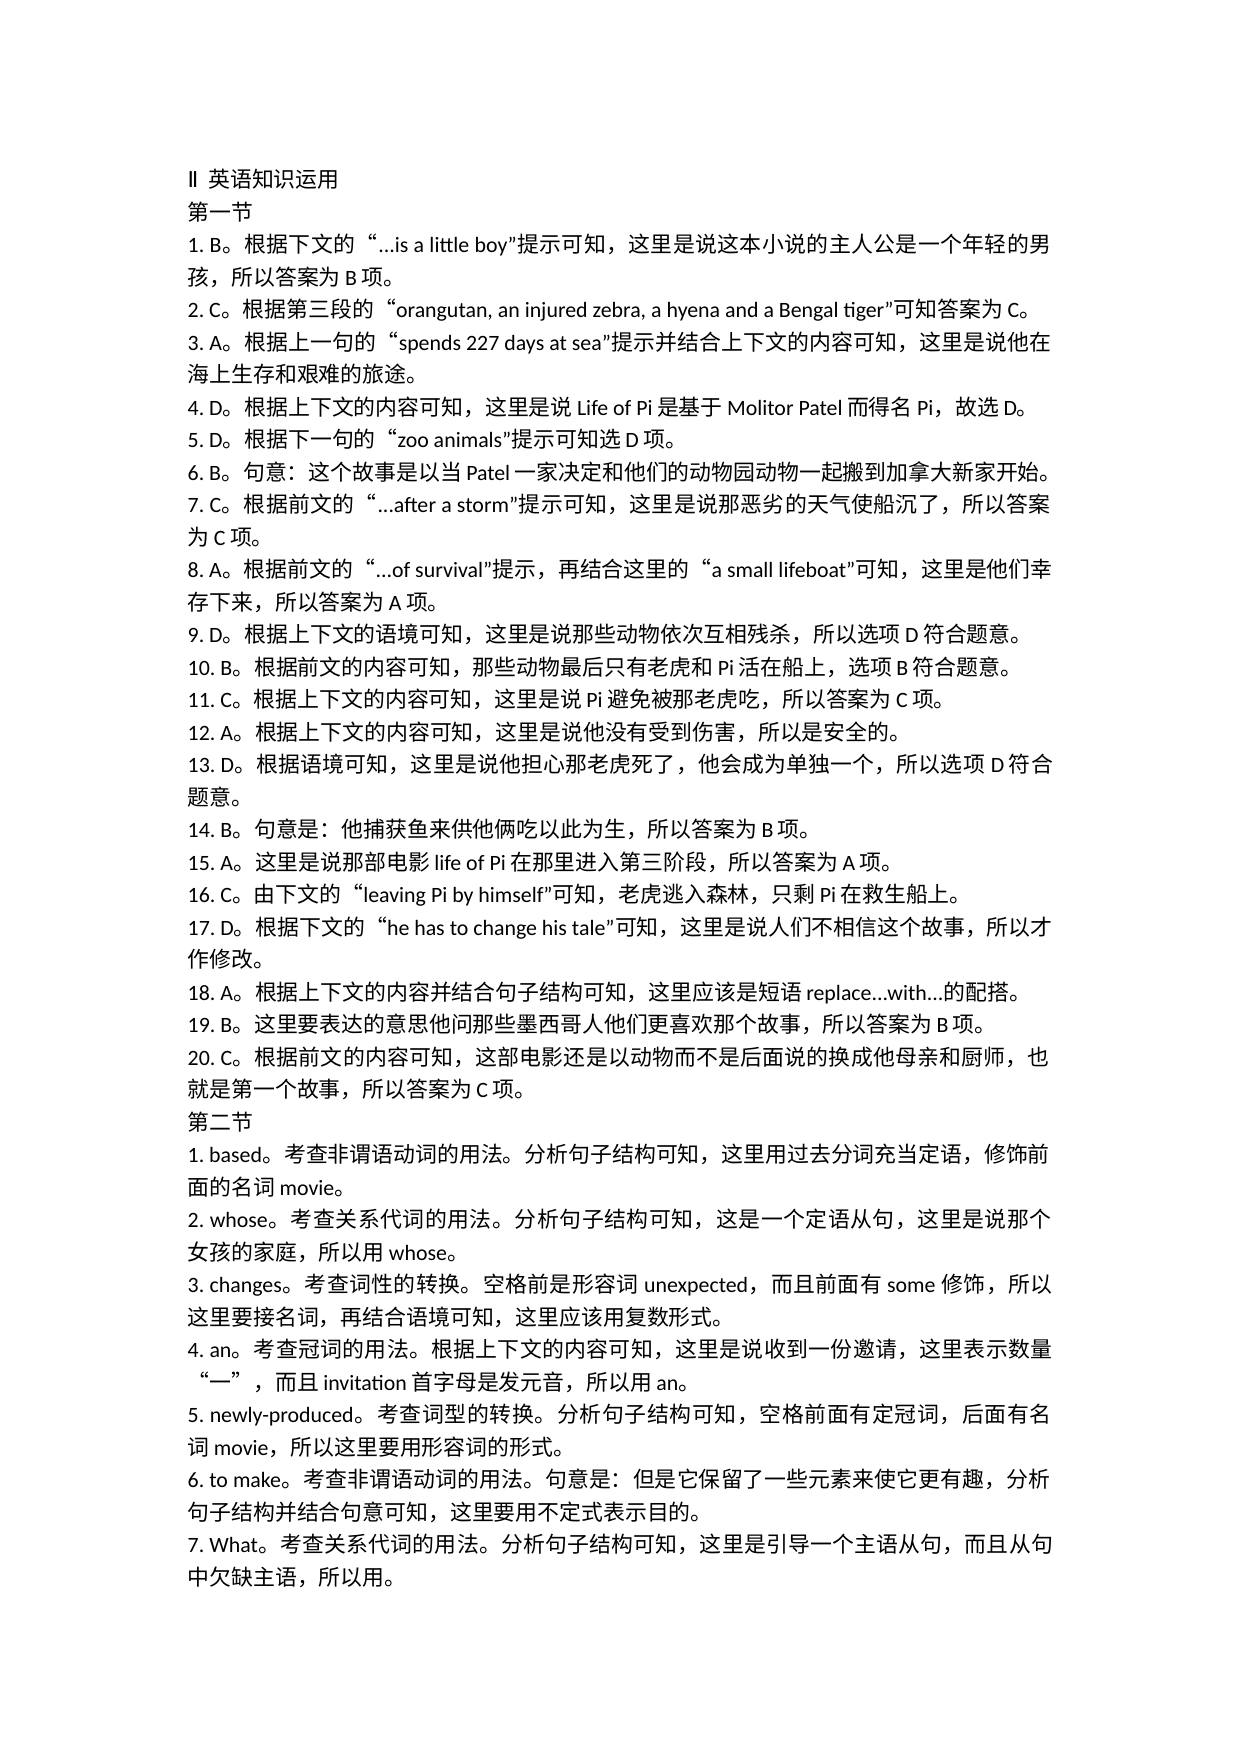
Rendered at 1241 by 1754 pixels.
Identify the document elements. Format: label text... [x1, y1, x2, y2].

text 18. A。根据上下文的内容并结合句子结构可知，这里应该是短语replace...with...的配搭。 [187, 974, 1053, 1007]
text 16. C。由下文的“leaving Pi by himself”可知，老虎逃入森林，只剩Pi在救生船上。 [187, 877, 1053, 909]
text 6. B。句意：这个故事是以当Patel一家决定和他们的动物园动物一起搬到加拿大新家开始。 [187, 454, 1053, 487]
text 第二节 [187, 1104, 1053, 1137]
text 15. A。这里是说那部电影life of Pi在那里进入第三阶段，所以答案为A项。 [187, 844, 1053, 877]
text Ⅱ 英语知识运用 [187, 162, 1053, 194]
text 1. B。根据下文的“...is a little boy”提示可知，这里是说这本小说的主人公是一个年轻的男孩，所以答案为B项。 [187, 227, 1053, 292]
text 7. What。考查关系代词的用法。分析句子结构可知，这里是引导一个主语从句，而且从句中欠缺主语，所以用。 [187, 1527, 1053, 1592]
text 2. C。根据第三段的“orangutan, an injured zebra, a hyena and a Bengal tiger”可知答案为C。 [187, 292, 1053, 324]
text 5. D。根据下一句的“zoo animals”提示可知选D项。 [187, 422, 1053, 454]
text 14. B。句意是：他捕获鱼来供他俩吃以此为生，所以答案为B项。 [187, 812, 1053, 844]
text 3. A。根据上一句的“spends 227 days at sea”提示并结合上下文的内容可知，这里是说他在海上生存和艰难的旅途。 [187, 324, 1053, 389]
text 9. D。根据上下文的语境可知，这里是说那些动物依次互相残杀，所以选项D符合题意。 [187, 617, 1053, 649]
text 11. C。根据上下文的内容可知，这里是说Pi避免被那老虎吃，所以答案为C项。 [187, 682, 1053, 714]
text 6. to make。考查非谓语动词的用法。句意是：但是它保留了一些元素来使它更有趣，分析句子结构并结合句意可知，这里要用不定式表示目的。 [187, 1462, 1053, 1527]
text 20. C。根据前文的内容可知，这部电影还是以动物而不是后面说的换成他母亲和厨师，也就是第一个故事，所以答案为C项。 [187, 1039, 1053, 1104]
text 4. an。考查冠词的用法。根据上下文的内容可知，这里是说收到一份邀请，这里表示数量“一”，而且invitation首字母是发元音，所以用an。 [187, 1332, 1053, 1397]
text 12. A。根据上下文的内容可知，这里是说他没有受到伤害，所以是安全的。 [187, 714, 1053, 747]
text 4. D。根据上下文的内容可知，这里是说Life of Pi是基于Molitor Patel而得名Pi，故选D。 [187, 389, 1053, 422]
text 8. A。根据前文的“...of survival”提示，再结合这里的“a small lifeboat”可知，这里是他们幸存下来，所以答案为A项。 [187, 552, 1053, 617]
text 2. whose。考查关系代词的用法。分析句子结构可知，这是一个定语从句，这里是说那个女孩的家庭，所以用whose。 [187, 1202, 1053, 1267]
text 13. D。根据语境可知，这里是说他担心那老虎死了，他会成为单独一个，所以选项D符合题意。 [187, 747, 1053, 812]
text 第一节 [187, 194, 1053, 227]
text 3. changes。考查词性的转换。空格前是形容词unexpected，而且前面有some 修饰，所以这里要接名词，再结合语境可知，这里应该用复数形式。 [187, 1267, 1053, 1332]
text 1. based。考查非谓语动词的用法。分析句子结构可知，这里用过去分词充当定语，修饰前面的名词movie。 [187, 1137, 1053, 1202]
text 17. D。根据下文的“he has to change his tale”可知，这里是说人们不相信这个故事，所以才作修改。 [187, 909, 1053, 974]
text 5. newly-produced。考查词型的转换。分析句子结构可知，空格前面有定冠词，后面有名词movie，所以这里要用形容词的形式。 [187, 1397, 1053, 1462]
text 19. B。这里要表达的意思他问那些墨西哥人他们更喜欢那个故事，所以答案为B项。 [187, 1007, 1053, 1039]
text 7. C。根据前文的“...after a storm”提示可知，这里是说那恶劣的天气使船沉了，所以答案为C项。 [187, 487, 1053, 552]
text 10. B。根据前文的内容可知，那些动物最后只有老虎和Pi活在船上，选项B符合题意。 [187, 649, 1053, 682]
